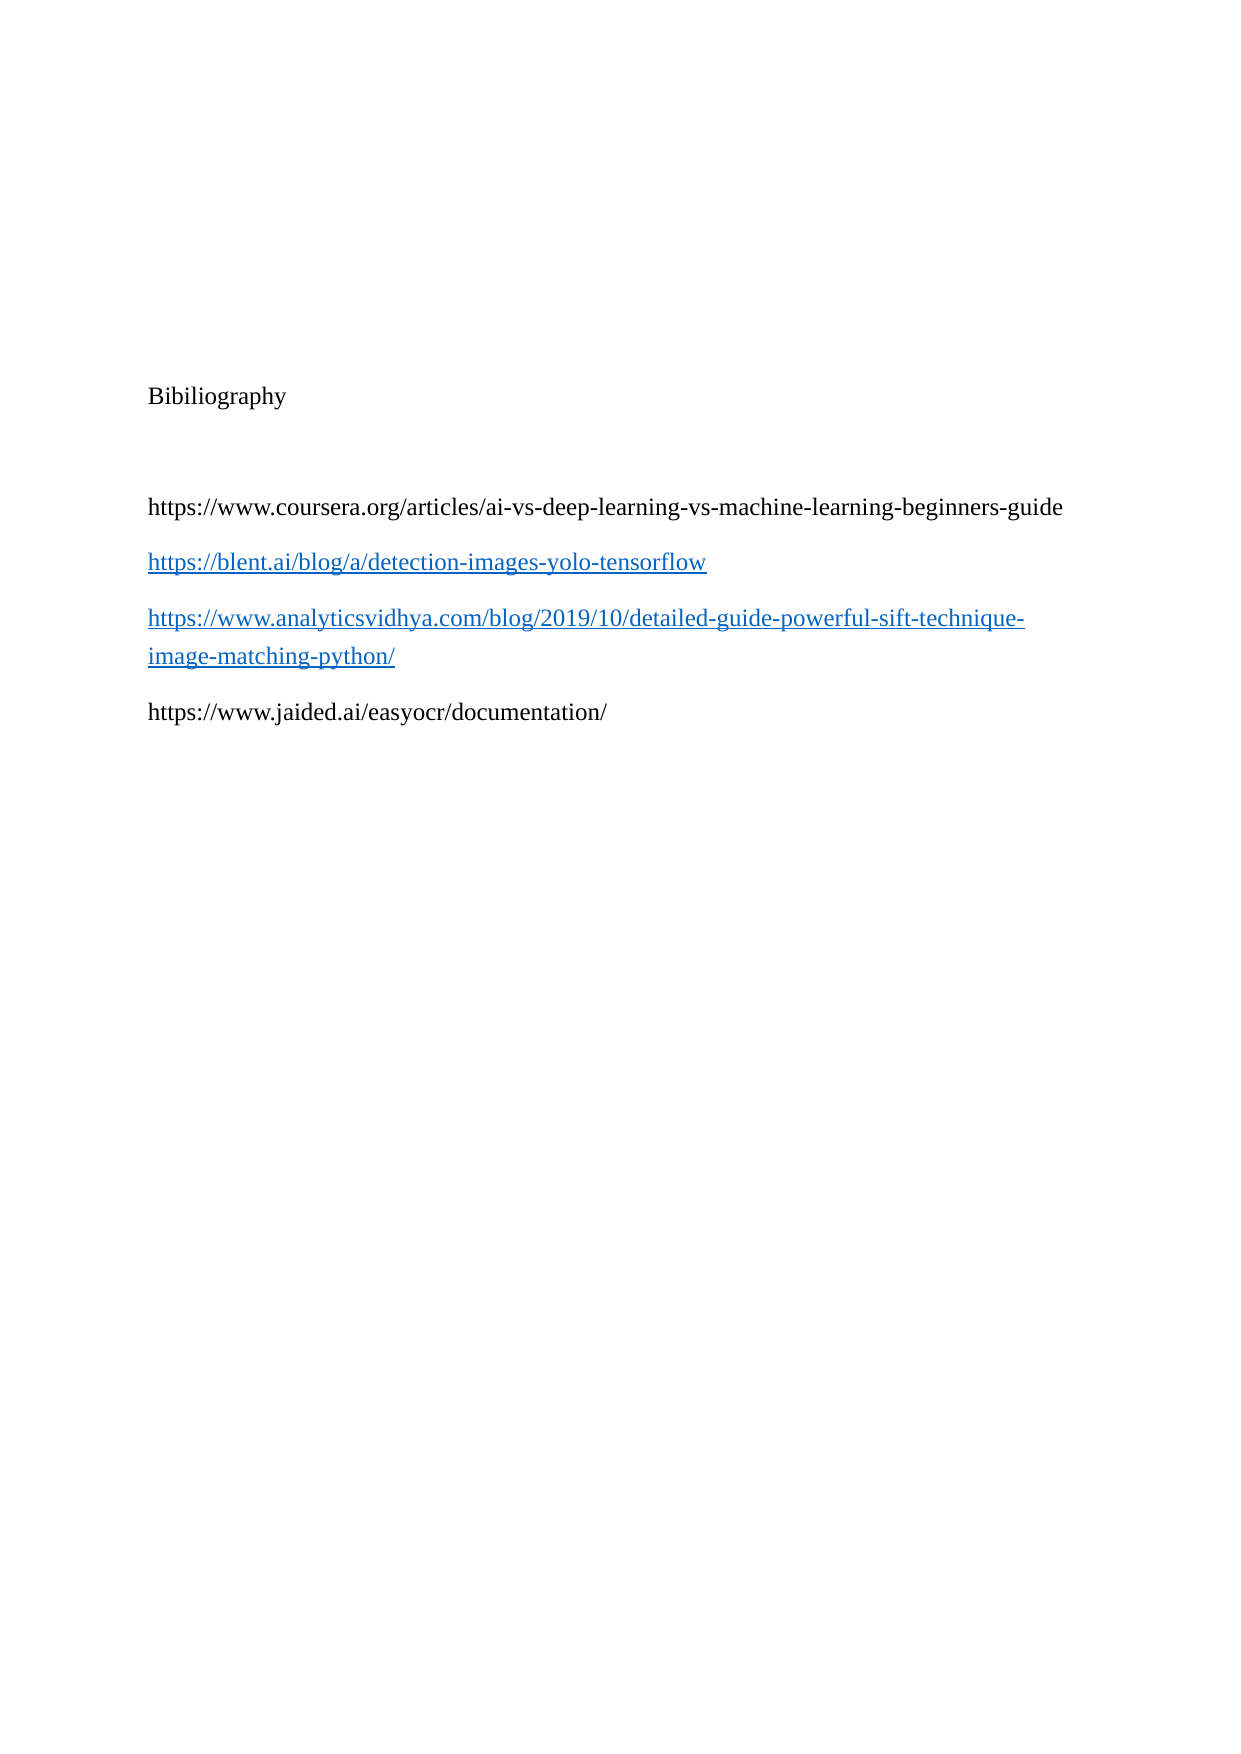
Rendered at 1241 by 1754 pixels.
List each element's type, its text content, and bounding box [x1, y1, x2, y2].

text https://www.jaided.ai/easyocr/documentation/ [148, 697, 1093, 726]
text https://www.analyticsvidhya.com/blog/2019/10/detailed-guide-powerful-sift-technique-image-matching-python/ [148, 603, 1093, 670]
text https://blent.ai/blog/a/detection-images-yolo-tensorflow [148, 547, 1093, 576]
text https://www.coursera.org/articles/ai-vs-deep-learning-vs-machine-learning-beginners-guide [148, 492, 1093, 521]
text Bibiliography [148, 381, 1093, 410]
